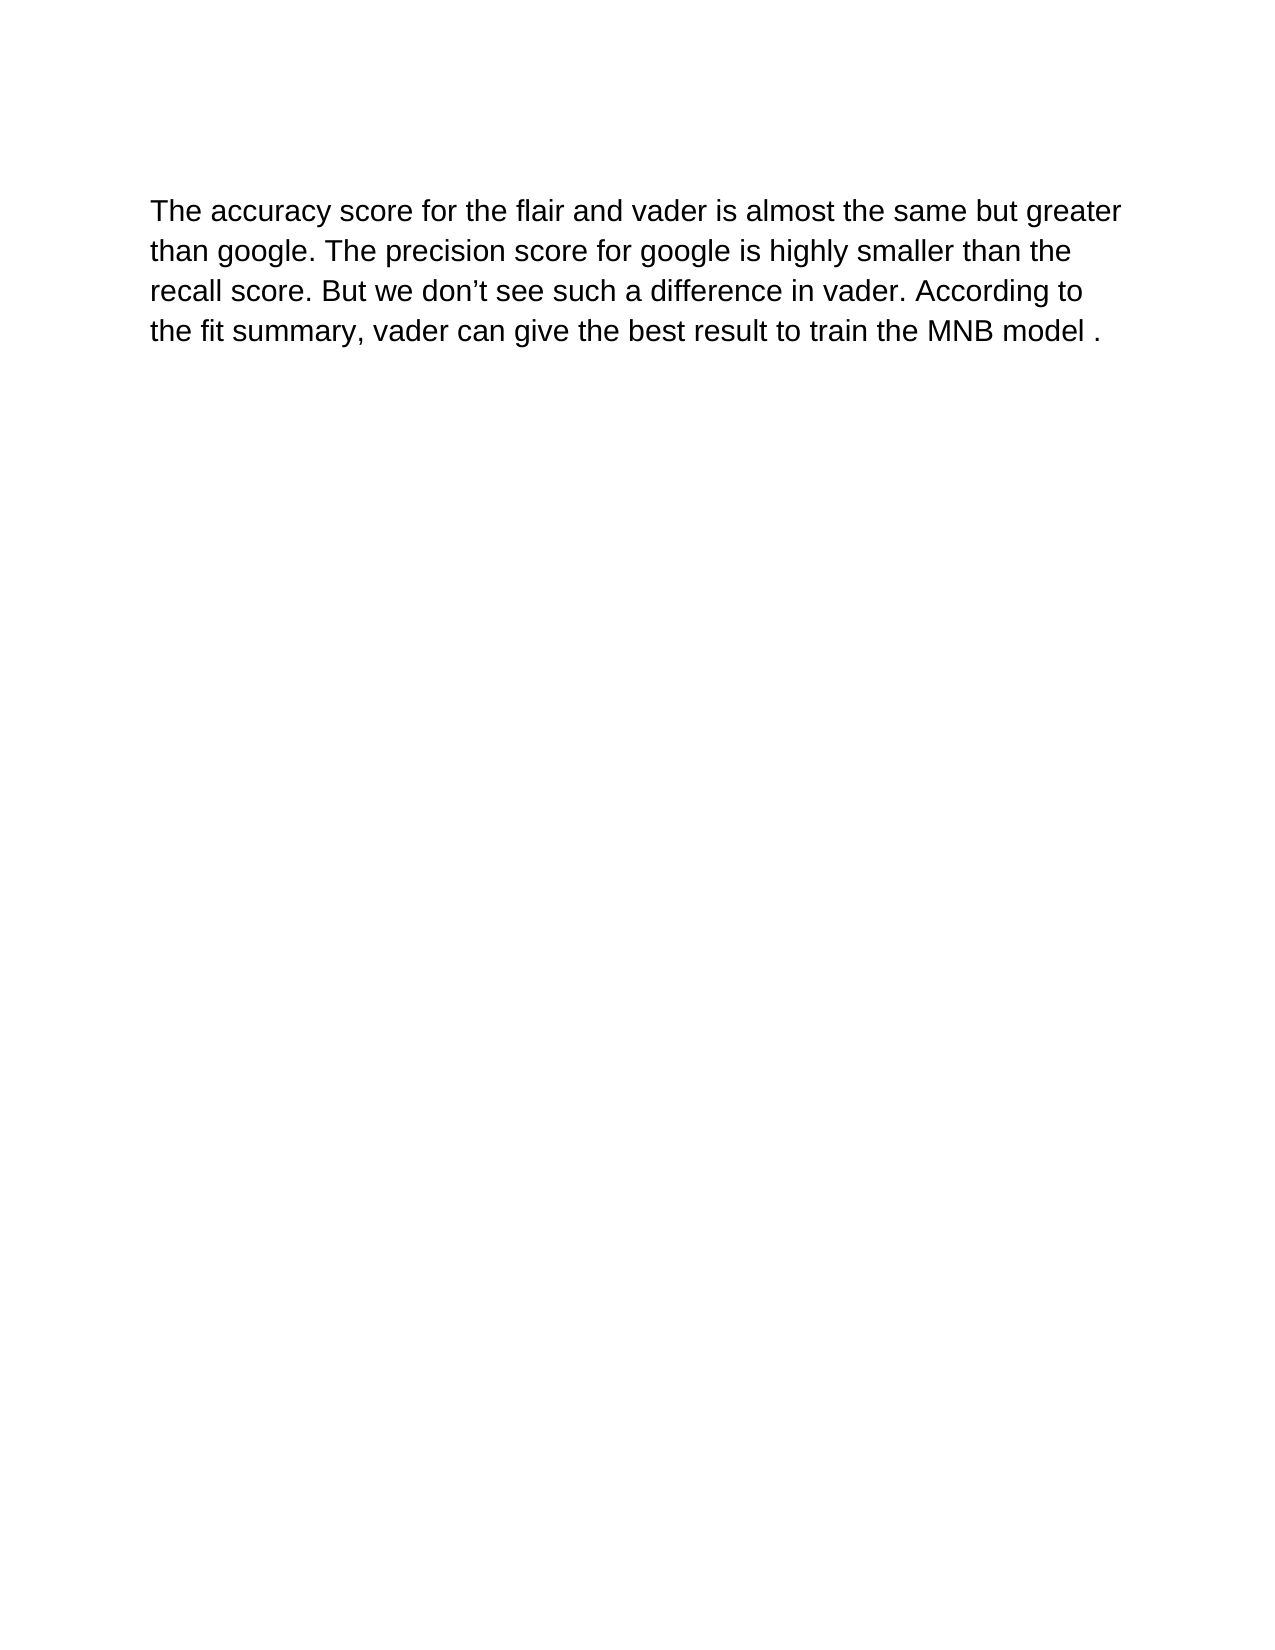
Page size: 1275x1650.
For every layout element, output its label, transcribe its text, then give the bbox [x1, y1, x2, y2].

text The accuracy score for the flair and vader is almost the same but greater than google. The precision score for google is highly smaller than the recall score. But we don’t see such a difference in vader. According to the fit summary, vader can give the best result to train the MNB model . [150, 193, 1125, 347]
